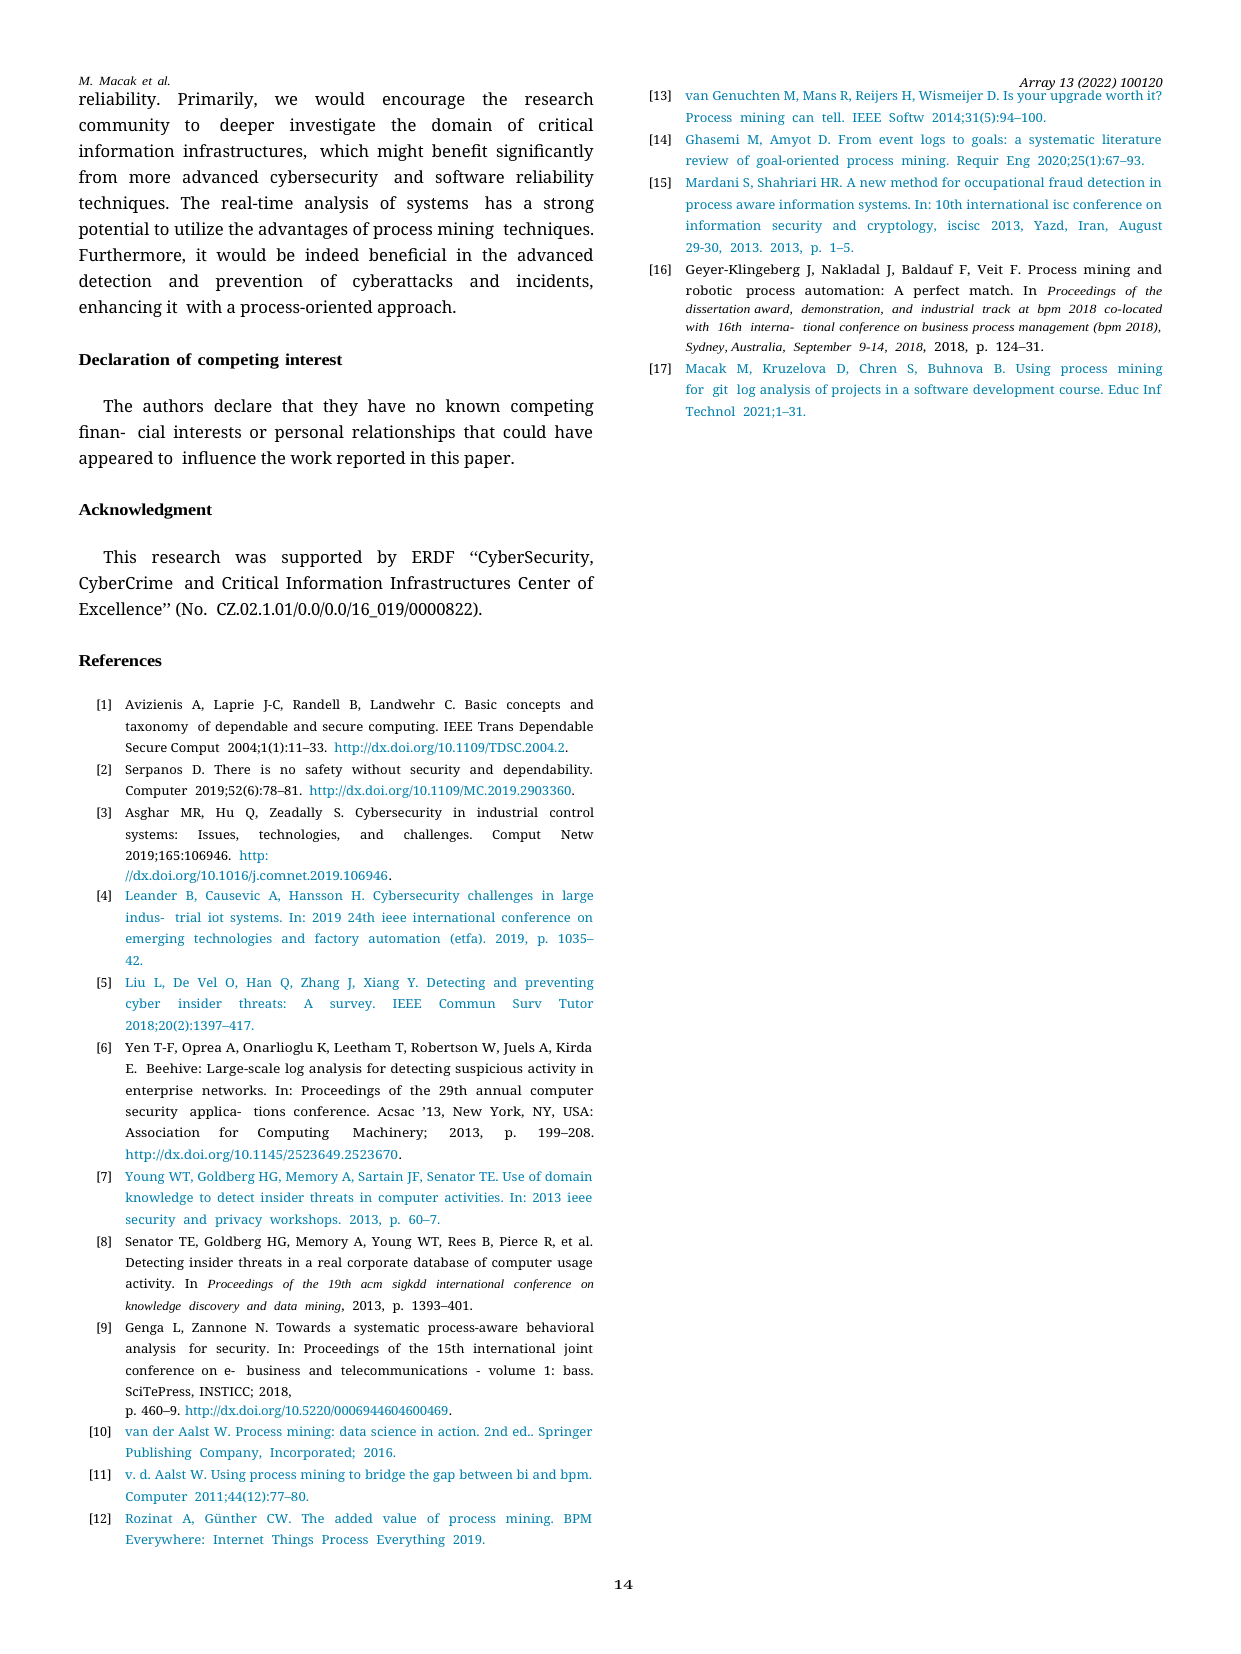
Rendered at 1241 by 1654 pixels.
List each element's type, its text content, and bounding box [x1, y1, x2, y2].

picture [362, 914, 367, 922]
picture [842, 135, 851, 142]
picture [375, 936, 382, 943]
picture [414, 1469, 421, 1479]
picture [936, 162, 944, 168]
picture [705, 223, 711, 230]
picture [153, 870, 158, 880]
picture [427, 1406, 434, 1413]
list Asghar MR, Hu Q, Zeadally S. Cybersecurity in industrial control systems: Issues, technologies, and challenges. Comput Netw 2019;165:106946. http: [96, 804, 594, 864]
picture [787, 387, 794, 397]
list Yen T-F, Oprea A, Onarlioglu K, Leetham T, Robertson W, Juels A, Kirda E. Beehive: Large-scale log analysis for detecting suspicious activity in enterprise networks. In: Proceedings of the 29th annual computer security applica- tions conference. Acsac ’13, New York, NY, USA: Association for Computing Machinery; 2013, p. 199–208. http://dx.doi.org/10.1145/2523649.2523670. [96, 1039, 594, 1163]
picture [799, 115, 806, 122]
picture [213, 1405, 217, 1417]
picture [479, 1172, 488, 1179]
picture [165, 1537, 172, 1544]
picture [901, 91, 908, 98]
picture [185, 1405, 192, 1415]
picture [384, 1469, 390, 1477]
picture [749, 387, 755, 394]
picture [533, 1472, 539, 1479]
picture [405, 1537, 413, 1547]
picture [185, 1450, 191, 1457]
picture [427, 742, 440, 755]
picture [1057, 220, 1063, 228]
picture [511, 977, 517, 987]
picture [163, 1447, 170, 1455]
picture [125, 870, 129, 882]
picture [213, 1516, 220, 1523]
picture [485, 742, 503, 754]
picture [1000, 113, 1005, 122]
picture [713, 387, 720, 394]
picture [707, 406, 714, 416]
text reliability. Primarily, we would encourage the research community to deeper investigate the domain of critical information infrastructures, which might benefit significantly from more advanced cybersecurity and software reliability techniques. The real-time analysis of systems has a strong potential to utilize the advantages of process mining techniques. Furthermore, it would be indeed beneficial in the advanced detection and prevention of cyberattacks and incidents, enhancing it with a process-oriented approach. [78, 87, 594, 318]
picture [459, 785, 467, 797]
picture [134, 1151, 143, 1159]
picture [344, 1001, 353, 1006]
picture [824, 178, 837, 185]
list v. d. Aalst W. Using process mining to bridge the gap between bi and bpm. Computer 2011;44(12):77–80. [88, 1466, 594, 1505]
picture [156, 1149, 160, 1161]
picture [251, 1450, 258, 1460]
picture [140, 912, 152, 922]
picture [452, 915, 458, 922]
picture [313, 1450, 319, 1457]
picture [250, 978, 256, 985]
picture [990, 202, 1003, 207]
text This research was supported by ERDF ‘‘CyberSecurity, CyberCrime and Critical Information Infrastructures Center of Excellence’’ (No. CZ.02.1.01/0.0/0.0/16_019/0000822). [78, 546, 594, 620]
picture [133, 1516, 139, 1523]
picture [235, 1492, 242, 1499]
picture [1017, 93, 1024, 103]
picture [547, 743, 554, 750]
picture [506, 1172, 511, 1181]
picture [528, 1001, 537, 1006]
picture [160, 1149, 164, 1161]
picture [932, 177, 938, 187]
text The authors declare that they have no known competing finan- cial interests or personal relationships that could have appeared to influence the work reported in this paper. [78, 394, 594, 469]
picture [268, 893, 274, 900]
list Serpanos D. There is no safety without security and dependability. Computer 2019;52(6):78–81. http://dx.doi.org/10.1109/MC.2019.2903360. [96, 761, 594, 799]
picture [714, 223, 727, 228]
picture [409, 936, 415, 943]
picture [392, 1472, 398, 1479]
picture [234, 1472, 244, 1482]
picture [558, 999, 573, 1008]
picture [262, 1172, 268, 1179]
picture [972, 137, 978, 144]
picture [1116, 179, 1124, 187]
picture [1097, 156, 1101, 167]
text p. 460–9. http://dx.doi.org/10.5220/0006944604600469. [125, 1404, 605, 1418]
list van Genuchten M, Mans R, Reijers H, Wismeijer D. Is your upgrade worth it? Process mining can tell. IEEE Softw 2014;31(5):94–100. [649, 87, 1162, 126]
picture [778, 137, 789, 142]
picture [993, 364, 999, 373]
picture [372, 742, 378, 750]
picture [1137, 223, 1146, 228]
picture [225, 1149, 233, 1162]
picture [355, 913, 362, 920]
picture [307, 1513, 316, 1523]
picture [1060, 180, 1066, 187]
picture [736, 93, 743, 100]
picture [461, 979, 468, 987]
picture [129, 1429, 139, 1436]
picture [288, 891, 295, 898]
text //dx.doi.org/10.1016/j.comnet.2019.106946. [125, 869, 605, 883]
picture [157, 890, 163, 898]
picture [210, 1470, 219, 1479]
picture [129, 870, 133, 882]
list Young WT, Goldberg HG, Memory A, Sartain JF, Senator TE. Use of domain knowledge to detect insider threats in computer activities. In: 2013 ieee security and privacy workshops. 2013, p. 60–7. [96, 1168, 594, 1228]
picture [142, 1516, 150, 1521]
picture [158, 1174, 164, 1181]
list Liu L, De Vel O, Han Q, Zhang J, Xiang Y. Detecting and preventing cyber insider threats: A survey. IEEE Commun Surv Tutor 2018;20(2):1397–417. [96, 974, 594, 1034]
picture [172, 1192, 178, 1200]
subtitle Declaration of competing interest [78, 349, 605, 368]
picture [221, 1405, 227, 1413]
picture [340, 1426, 346, 1434]
picture [330, 1405, 334, 1417]
picture [161, 1516, 167, 1523]
picture [528, 786, 533, 795]
picture [986, 91, 993, 100]
picture [698, 366, 704, 373]
picture [713, 177, 719, 187]
picture [1059, 137, 1070, 142]
picture [304, 1174, 315, 1179]
picture [355, 891, 361, 898]
list van der Aalst W. Process mining: data science in action. 2nd ed.. Springer Publishing Company, Incorporated; 2016. [88, 1423, 594, 1461]
picture [1106, 156, 1112, 165]
picture [298, 1541, 306, 1547]
picture [391, 742, 397, 750]
picture [365, 1469, 371, 1476]
picture [1151, 91, 1161, 100]
picture [168, 1217, 175, 1227]
picture [1038, 202, 1045, 209]
picture [830, 201, 837, 209]
picture [833, 223, 839, 230]
picture [263, 1408, 269, 1415]
picture [448, 1516, 454, 1524]
picture [178, 1172, 190, 1179]
picture [222, 1021, 236, 1028]
picture [268, 1150, 275, 1157]
picture [375, 788, 381, 795]
picture [721, 158, 728, 165]
picture [370, 1406, 384, 1413]
picture [227, 1492, 233, 1499]
picture [544, 1516, 550, 1523]
picture [1131, 180, 1137, 187]
picture [319, 1174, 325, 1181]
picture [188, 1429, 194, 1436]
picture [823, 202, 829, 209]
picture [1007, 113, 1021, 120]
picture [694, 134, 701, 142]
picture [322, 787, 332, 796]
picture [930, 384, 937, 394]
picture [1044, 366, 1050, 373]
picture [413, 999, 420, 1006]
picture [953, 113, 959, 120]
picture [563, 1514, 570, 1521]
picture [584, 984, 592, 990]
picture [348, 785, 354, 795]
picture [125, 956, 132, 963]
picture [333, 980, 339, 987]
picture [974, 158, 985, 168]
picture [461, 933, 471, 943]
picture [1080, 93, 1086, 100]
picture [423, 893, 435, 900]
picture [284, 1192, 290, 1200]
picture [140, 1174, 147, 1181]
picture [898, 115, 904, 122]
list Leander B, Causevic A, Hansson H. Cybersecurity challenges in large indus- trial iot systems. In: 2019 24th ieee international conference on emerging technologies and factory automation (etfa). 2019, p. 1035–42. [96, 887, 594, 969]
picture [223, 1152, 229, 1159]
picture [780, 177, 787, 187]
list Mardani S, Shahriari HR. A new method for occupational fraud detection in process aware information systems. In: 10th international isc conference on information security and cryptology, iscisc 2013, Yazd, Iran, August 29-30, 2013. 2013, p. 1–5. [649, 174, 1162, 256]
list Geyer-Klingeberg J, Nakladal J, Baldauf F, Veit F. Process mining and robotic process automation: A perfect match. In Proceedings of the dissertation award, demonstration, and industrial track at bpm 2018 co-located with 16th interna- tional conference on business process management (bpm 2018), Sydney, Australia, September 9-14, 2018, 2018, p. 124–31. [649, 261, 1162, 355]
picture [366, 912, 373, 920]
picture [201, 1214, 207, 1224]
picture [502, 1426, 508, 1436]
picture [956, 156, 963, 163]
picture [178, 936, 184, 943]
list Rozinat A, Günther CW. The added value of process mining. BPM Everywhere: Internet Things Process Everything 2019. [88, 1510, 594, 1548]
picture [134, 870, 139, 880]
picture [321, 1535, 328, 1542]
picture [839, 91, 845, 98]
picture [927, 364, 934, 371]
picture [175, 914, 180, 922]
picture [926, 223, 933, 233]
picture [510, 786, 515, 795]
picture [228, 1408, 235, 1415]
picture [775, 366, 784, 373]
subtitle Acknowledgment [78, 500, 605, 519]
picture [1089, 90, 1095, 100]
picture [1017, 364, 1024, 373]
picture [1156, 366, 1162, 373]
picture [379, 745, 386, 752]
picture [257, 980, 264, 987]
picture [173, 1534, 180, 1544]
picture [402, 785, 415, 798]
picture [810, 222, 815, 230]
picture [283, 1149, 287, 1161]
picture [776, 387, 782, 394]
picture [271, 1534, 286, 1542]
picture [185, 891, 192, 898]
picture [139, 998, 145, 1005]
picture [478, 934, 482, 945]
picture [474, 890, 481, 900]
picture [248, 870, 252, 882]
picture [346, 1447, 354, 1459]
picture [1006, 202, 1012, 209]
picture [1120, 156, 1132, 165]
picture [452, 893, 459, 903]
picture [452, 1195, 458, 1202]
picture [298, 933, 304, 941]
picture [832, 155, 838, 163]
picture [274, 873, 284, 878]
picture [338, 785, 342, 797]
list Avizienis A, Laprie J-C, Randell B, Landwehr C. Basic concepts and taxonomy of dependable and secure computing. IEEE Trans Dependable Secure Comput 2004;1(1):11–33. http://dx.doi.org/10.1109/TDSC.2004.2. [96, 696, 594, 756]
picture [342, 785, 346, 797]
picture [914, 177, 921, 187]
picture [335, 1516, 341, 1523]
picture [361, 742, 367, 754]
picture [933, 137, 939, 144]
picture [367, 785, 373, 795]
picture [284, 1497, 297, 1501]
picture [523, 912, 529, 920]
picture [841, 202, 847, 209]
picture [347, 744, 357, 753]
picture [992, 387, 1001, 394]
picture [252, 852, 262, 861]
picture [698, 180, 705, 187]
picture [685, 113, 692, 120]
picture [281, 1405, 287, 1417]
picture [846, 180, 852, 187]
picture [483, 893, 490, 900]
picture [846, 158, 852, 166]
picture [791, 137, 798, 147]
picture [385, 1406, 391, 1415]
picture [140, 1494, 151, 1499]
picture [219, 1192, 225, 1202]
picture [1118, 384, 1124, 394]
subtitle References [78, 651, 605, 670]
picture [236, 915, 243, 925]
list Genga L, Zannone N. Towards a systematic process-aware behavioral analysis for security. In: Proceedings of the 15th international joint conference on e- business and telecommunications - volume 1: bass. SciTePress, INSTICC; 2018, [96, 1319, 594, 1400]
list Macak M, Kruzelova D, Chren S, Buhnova B. Using process mining for git log analysis of projects in a software development course. Educ Inf Technol 2021;1–31. [649, 360, 1162, 420]
picture [219, 1171, 225, 1179]
list Ghasemi M, Amyot D. From event logs to goals: a systematic literature review of goal-oriented process mining. Requir Eng 2020;25(1):67–93. [649, 131, 1162, 169]
picture [373, 871, 380, 878]
picture [941, 177, 947, 185]
picture [459, 914, 464, 922]
picture [1076, 177, 1082, 185]
picture [573, 1174, 579, 1181]
picture [536, 1171, 542, 1179]
picture [519, 1001, 526, 1008]
picture [193, 1407, 207, 1416]
picture [520, 1426, 526, 1434]
list Senator TE, Goldberg HG, Memory A, Young WT, Rees B, Pierce R, et al. Detecting insider threats in a real corporate database of computer usage activity. In Proceedings of the 19th acm sigkdd international conference on knowledge discovery and data mining, 2013, p. 1393–401. [96, 1233, 594, 1314]
picture [154, 1537, 164, 1547]
picture [185, 1149, 190, 1159]
picture [153, 978, 159, 987]
picture [396, 1406, 405, 1413]
picture [1088, 177, 1094, 185]
picture [367, 742, 371, 754]
picture [212, 933, 219, 943]
picture [216, 1405, 220, 1417]
picture [1015, 137, 1021, 144]
